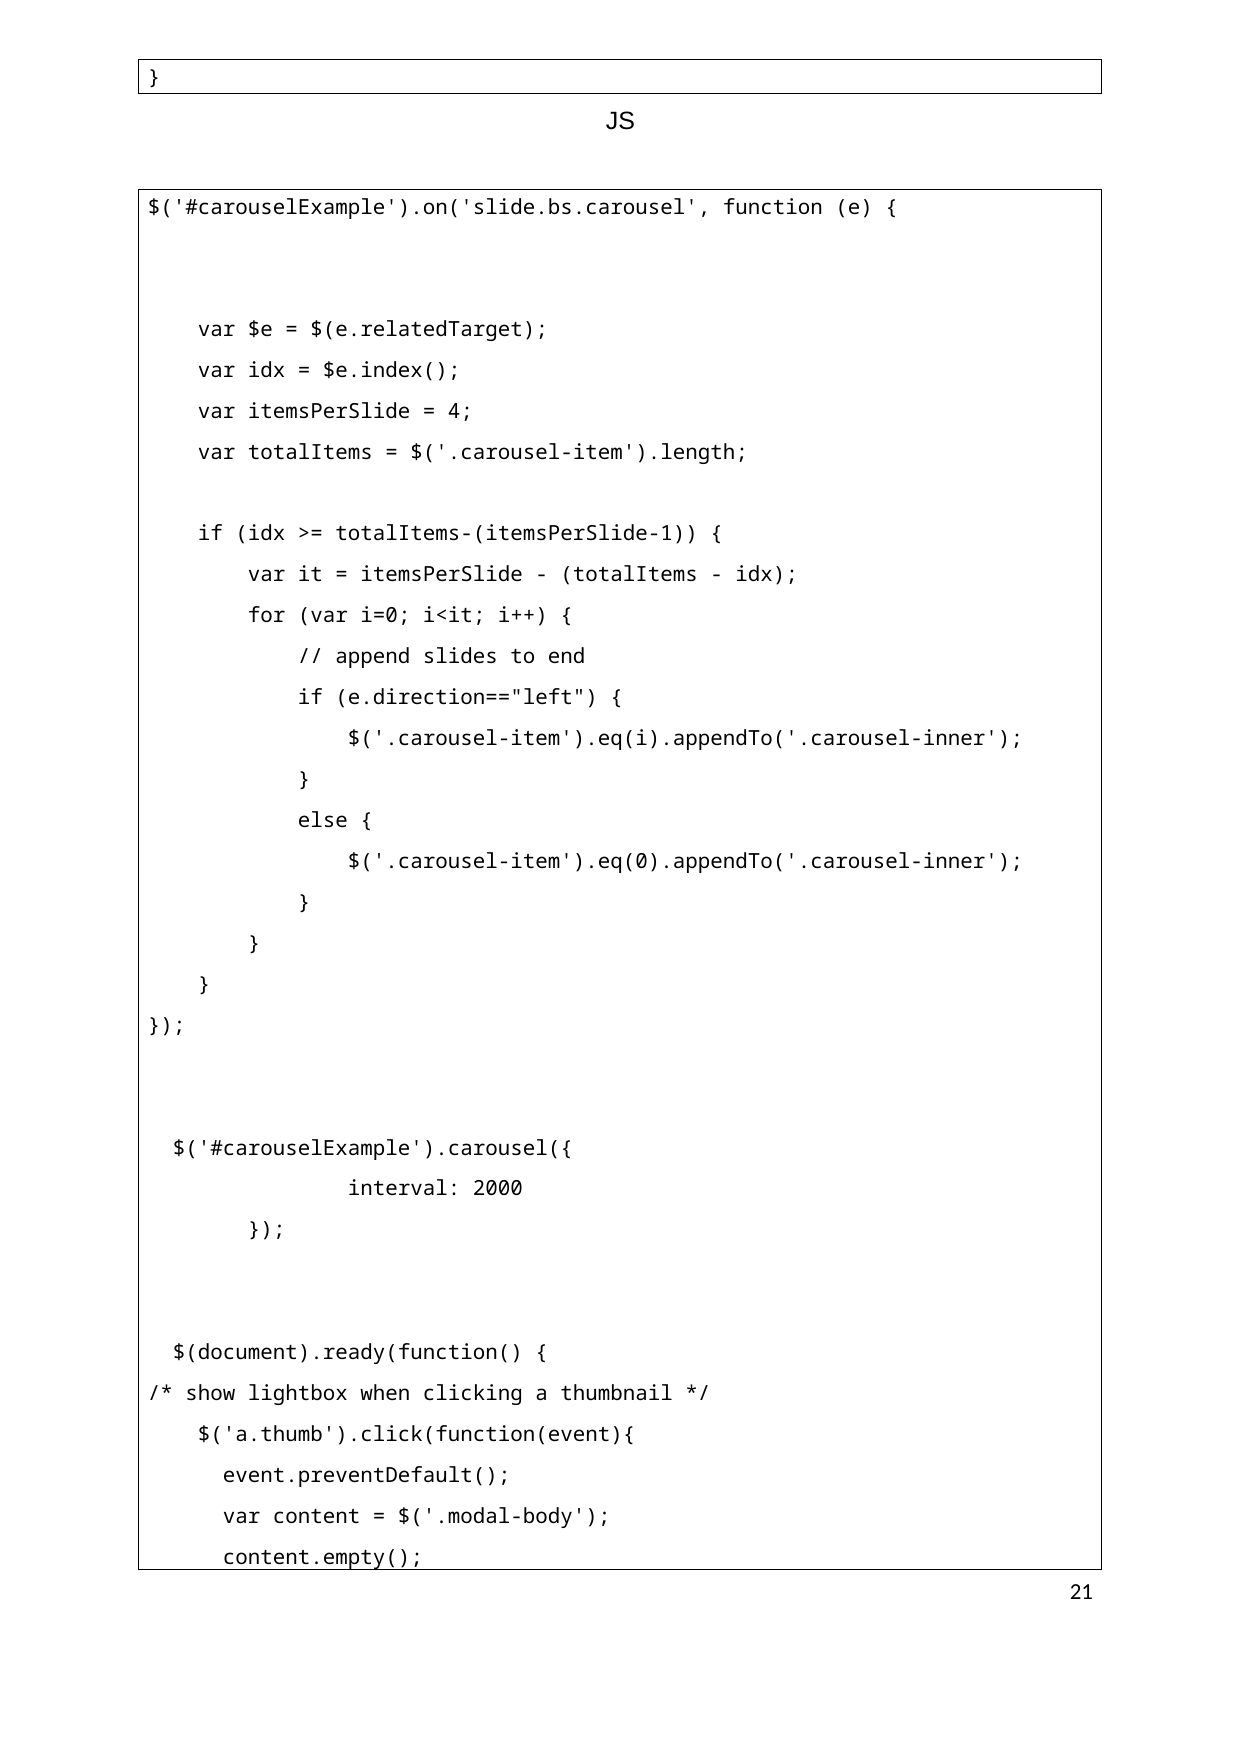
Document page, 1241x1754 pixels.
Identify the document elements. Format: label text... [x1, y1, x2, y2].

text } [139, 761, 1101, 793]
text $(document).ready(function() { [139, 1334, 1101, 1366]
text var content = $('.modal-body'); [139, 1498, 1101, 1529]
text var it = itemsPerSlide - (totalItems - idx); [139, 556, 1101, 588]
text var $e = $(e.relatedTarget); [139, 311, 1101, 343]
text /* show lightbox when clicking a thumbnail */ [139, 1375, 1101, 1407]
text if (e.direction=="left") { [139, 679, 1101, 711]
text var totalItems = $('.carousel-item').length; [139, 434, 1101, 466]
text interval: 2000 [139, 1170, 1101, 1202]
text $('#carouselExample').carousel({ [139, 1129, 1101, 1161]
text for (var i=0; i<it; i++) { [139, 597, 1101, 629]
text $('.carousel-item').eq(i).appendTo('.carousel-inner'); [139, 720, 1101, 752]
text if (idx >= totalItems-(itemsPerSlide-1)) { [139, 515, 1101, 547]
text JS [148, 106, 1093, 135]
text var idx = $e.index(); [139, 352, 1101, 384]
text else { [139, 802, 1101, 833]
text } [139, 925, 1101, 956]
text $('.carousel-item').eq(0).appendTo('.carousel-inner'); [139, 843, 1101, 874]
text event.preventDefault(); [139, 1457, 1101, 1488]
text }); [139, 1211, 1101, 1243]
text } [139, 884, 1101, 915]
text } [139, 60, 1101, 93]
text }); [139, 1007, 1101, 1038]
text $('#carouselExample').on('slide.bs.carousel', function (e) { [139, 190, 1101, 220]
text $('a.thumb').click(function(event){ [139, 1416, 1101, 1448]
text // append slides to end [139, 638, 1101, 670]
text var itemsPerSlide = 4; [139, 393, 1101, 424]
text } [139, 966, 1101, 997]
text content.empty(); [139, 1539, 1101, 1569]
